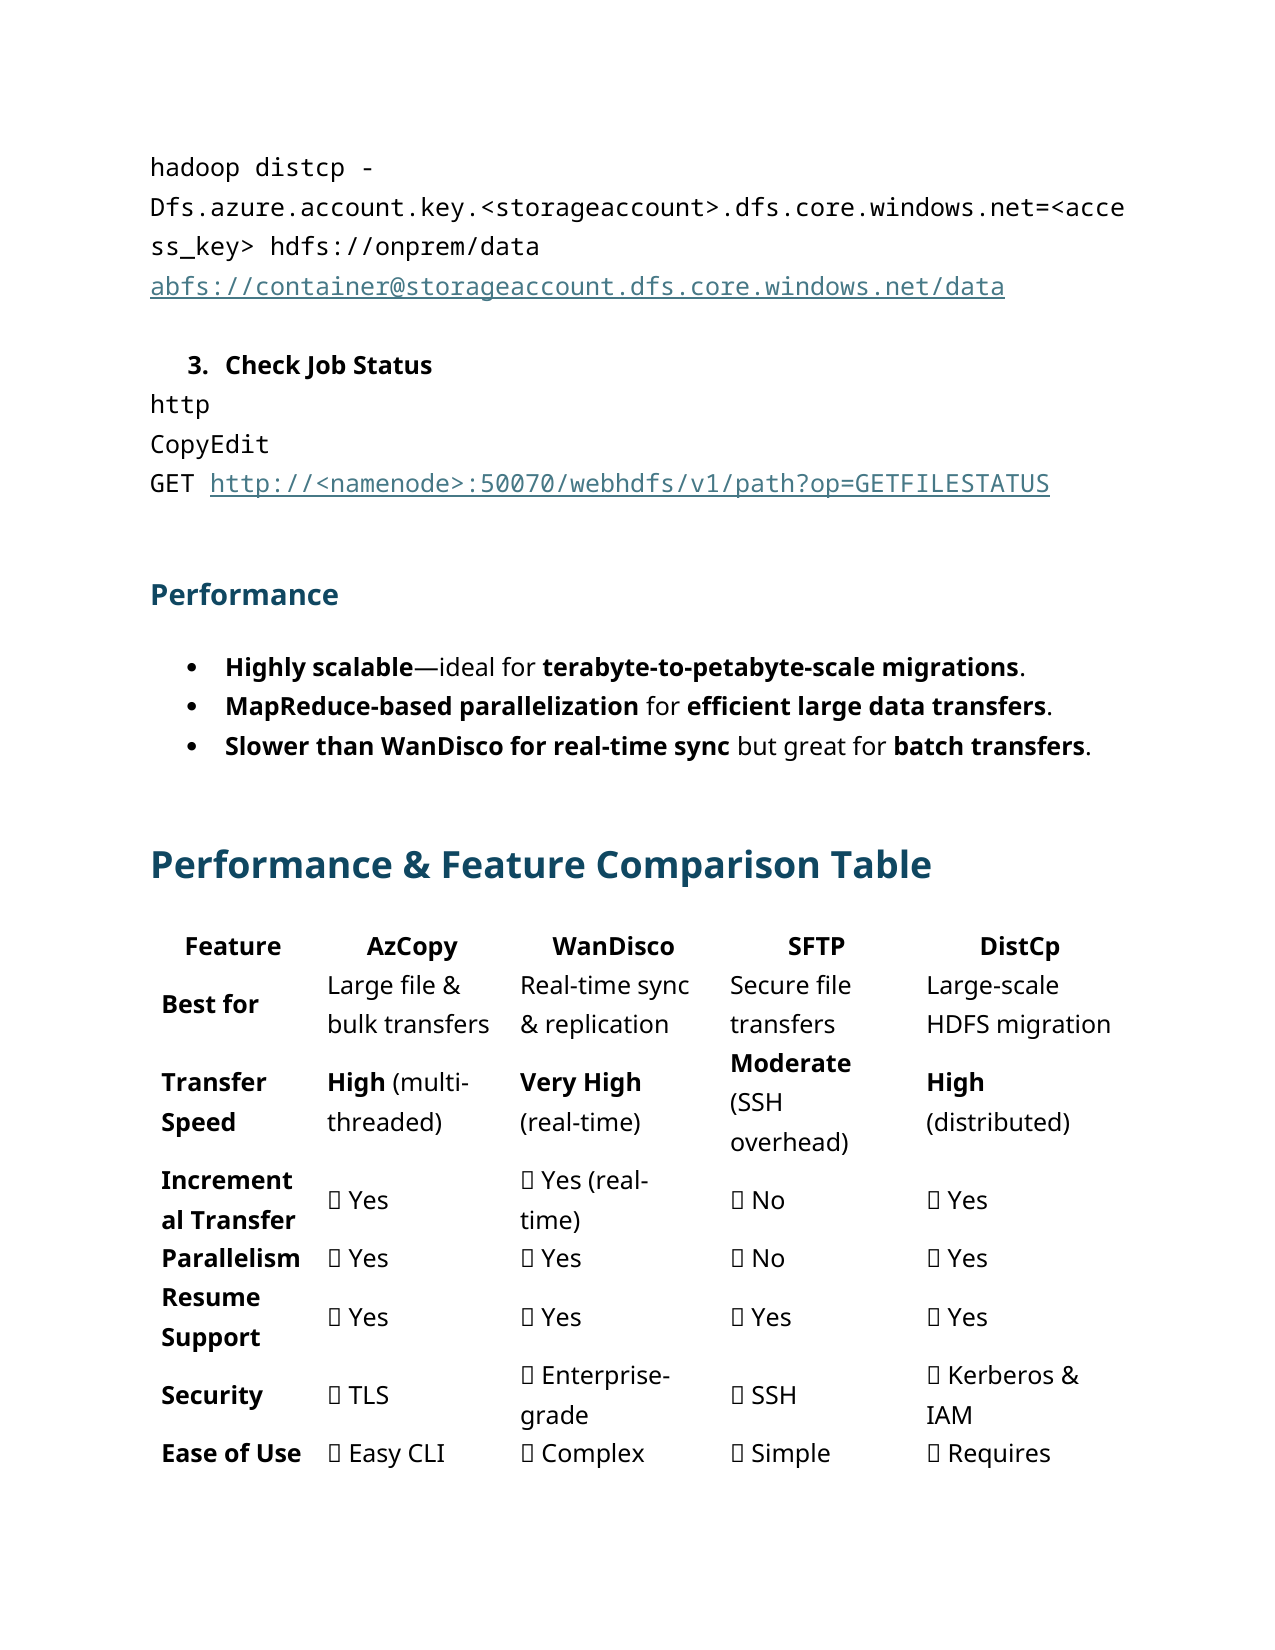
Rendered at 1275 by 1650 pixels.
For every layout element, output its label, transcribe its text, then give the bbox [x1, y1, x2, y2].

subtitle Performance [150, 574, 1125, 614]
table_cell ✅ Yes [316, 1163, 508, 1241]
table_cell ✅ Yes [509, 1280, 718, 1358]
table_cell Large-scale HDFS migration [915, 967, 1125, 1045]
table_cell ✅ Yes [509, 1241, 718, 1280]
table_cell Very High (real-time) [509, 1045, 718, 1163]
table_cell ✅ Simple [719, 1436, 915, 1475]
table_cell ✅ Easy CLI [316, 1436, 508, 1475]
table_cell Real-time sync & replication [509, 967, 718, 1045]
table_cell ✅ SSH [719, 1358, 915, 1436]
table_header SFTP [719, 929, 915, 967]
table_cell High (distributed) [915, 1045, 1125, 1163]
table_cell Large file & bulk transfers [316, 967, 508, 1045]
table_cell ✅ Yes [316, 1280, 508, 1358]
table_cell High (multi-threaded) [316, 1045, 508, 1163]
table_cell Incremental Transfer [150, 1163, 316, 1241]
text CopyEdit [150, 426, 1125, 460]
table_cell Moderate (SSH overhead) [719, 1045, 915, 1163]
table_cell ✅ Enterprise-grade [509, 1358, 718, 1436]
table_cell ❌ Requires Hadoop [915, 1436, 1125, 1475]
subtitle Performance & Feature Comparison Table [150, 838, 1125, 889]
list Highly scalable—ideal for terabyte-to-petabyte-scale migrations. [187, 649, 1125, 683]
table_cell Best for [150, 967, 316, 1045]
table_cell ✅ Yes [915, 1241, 1125, 1280]
list Slower than WanDisco for real-time sync but great for batch transfers. [187, 728, 1125, 762]
table_header AzCopy [316, 929, 508, 967]
text http [150, 387, 1125, 421]
table_cell ✅ Yes [719, 1280, 915, 1358]
list MapReduce-based parallelization for efficient large data transfers. [187, 689, 1125, 723]
table_cell ✅ Yes [915, 1163, 1125, 1241]
table_cell ❌ Complex [509, 1436, 718, 1475]
table_header WanDisco [509, 929, 718, 967]
table_cell ✅ TLS [316, 1358, 508, 1436]
table_header Feature [150, 929, 316, 967]
table_cell ❌ No [719, 1163, 915, 1241]
table_cell ✅ Yes (real-time) [509, 1163, 718, 1241]
text GET http://<namenode>:50070/webhdfs/v1/path?op=GETFILESTATUS [150, 466, 1125, 539]
table_cell Security [150, 1358, 316, 1436]
table_cell Secure file transfers [719, 967, 915, 1045]
table_cell ✅ Kerberos & IAM [915, 1358, 1125, 1436]
table_header DistCp [915, 929, 1125, 967]
table_cell ✅ Yes [915, 1280, 1125, 1358]
table_cell ✅ Yes [316, 1241, 508, 1280]
text hadoop distcp -Dfs.azure.account.key.<storageaccount>.dfs.core.windows.net=<access_key> hdfs://onprem/data abfs://container@storageaccount.dfs.core.windows.net/data [150, 150, 1125, 342]
table_cell Resume Support [150, 1280, 316, 1358]
table_cell ❌ No [719, 1241, 915, 1280]
list Check Job Status [187, 347, 1125, 381]
table_cell Ease of Use [150, 1436, 316, 1475]
table_cell Parallelism [150, 1241, 316, 1280]
table_cell Transfer Speed [150, 1045, 316, 1163]
